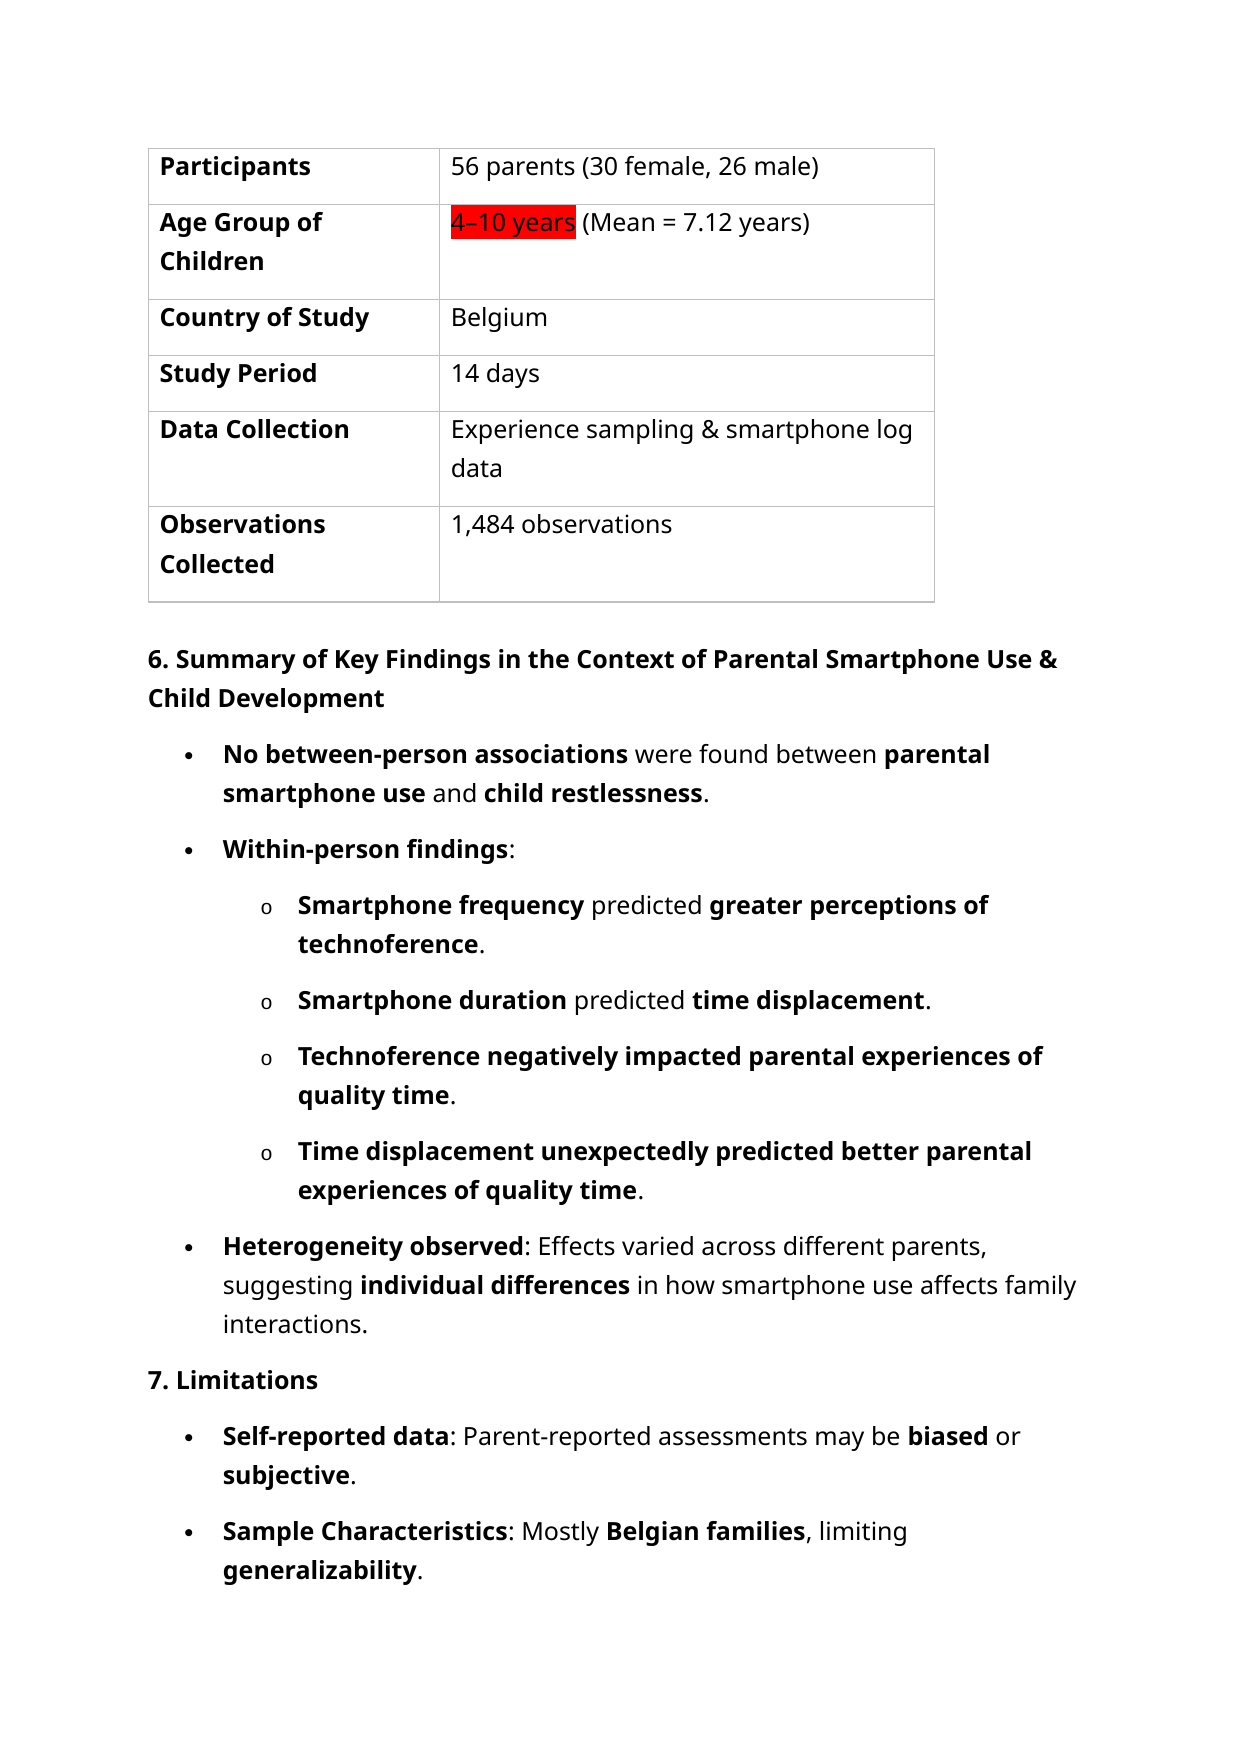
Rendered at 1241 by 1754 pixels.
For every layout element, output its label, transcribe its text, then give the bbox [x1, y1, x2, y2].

table_cell Observations Collected [149, 507, 439, 601]
table_cell Country of Study [149, 300, 439, 355]
list Technoference negatively impacted parental experiences of quality time. [260, 1038, 1093, 1111]
list Smartphone duration predicted time displacement. [260, 982, 1093, 1016]
table_cell 56 parents (30 female, 26 male) [440, 149, 934, 204]
table_cell Study Period [149, 356, 439, 411]
list Smartphone frequency predicted greater perceptions of technoference. [260, 887, 1093, 961]
table_cell Belgium [440, 300, 934, 355]
list Sample Characteristics: Mostly Belgian families, limiting generalizability. [185, 1513, 1093, 1586]
list Time displacement unexpectedly predicted better parental experiences of quality time. [260, 1133, 1093, 1206]
list No between-person associations were found between parental smartphone use and child restlessness. [185, 737, 1093, 810]
table_cell Participants [149, 149, 439, 204]
table_cell 4–10 years (Mean = 7.12 years) [440, 205, 934, 299]
list Self-reported data: Parent-reported assessments may be biased or subjective. [185, 1418, 1093, 1491]
table_cell Data Collection [149, 412, 439, 506]
list Within-person findings: [185, 832, 1093, 866]
table_cell Age Group of Children [149, 205, 439, 299]
table_cell Experience sampling & smartphone log data [440, 412, 934, 506]
text 6. Summary of Key Findings in the Context of Parental Smartphone Use & Child Development [148, 602, 1093, 715]
text 7. Limitations [148, 1362, 1093, 1396]
table_cell 1,484 observations [440, 507, 934, 601]
table_cell 14 days [440, 356, 934, 411]
list Heterogeneity observed: Effects varied across different parents, suggesting individual differences in how smartphone use affects family interactions. [185, 1228, 1093, 1341]
